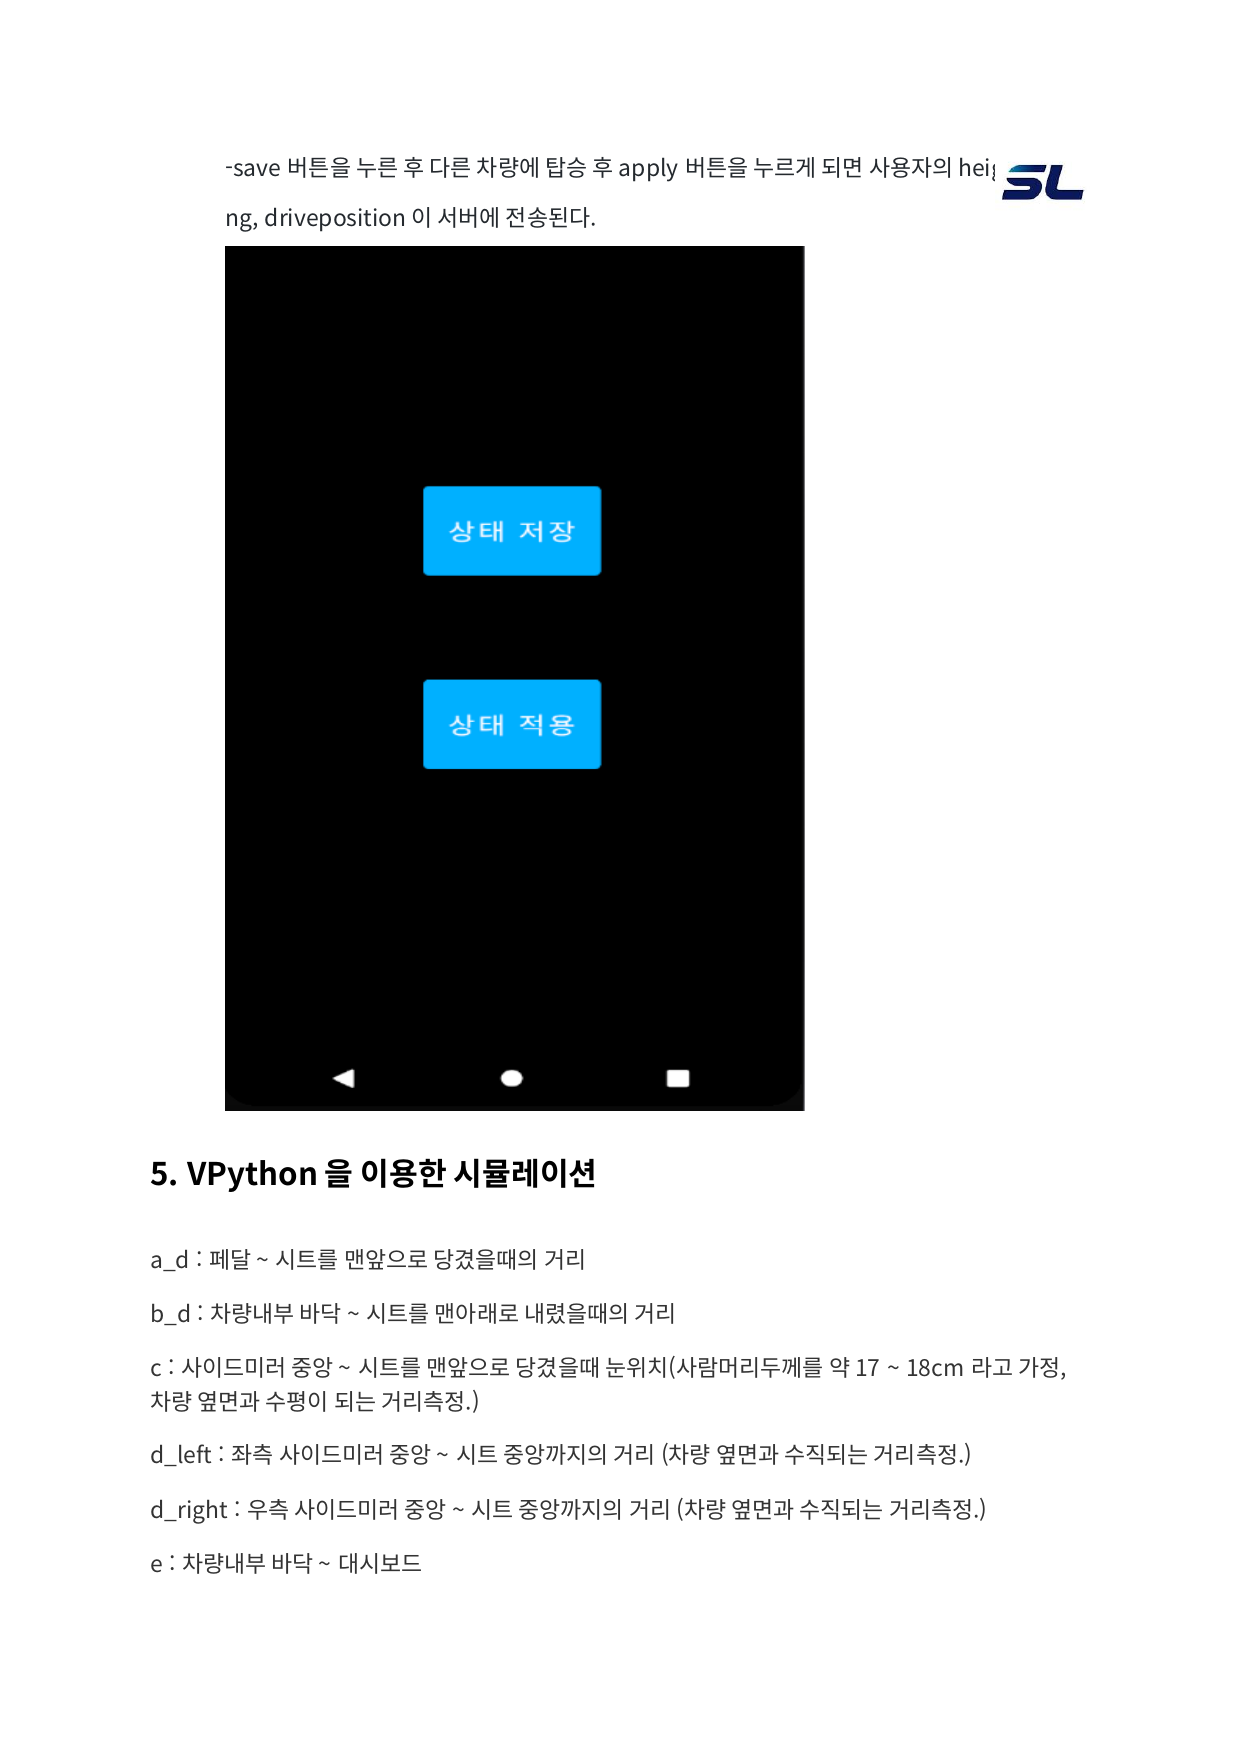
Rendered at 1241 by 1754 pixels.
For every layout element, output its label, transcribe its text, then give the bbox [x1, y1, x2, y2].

text d_right : 우측 사이드미러 중앙 ~ 시트 중앙까지의 거리 (차량 옆면과 수직되는 거리측정.) [150, 1491, 1090, 1525]
picture [995, 150, 1090, 221]
text 5. VPython을 이용한 시뮬레이션 [150, 1149, 1090, 1194]
text a_d : 페달 ~ 시트를 맨앞으로 당겼을때의 거리 [150, 1242, 1090, 1275]
text d_left : 좌측 사이드미러 중앙 ~ 시트 중앙까지의 거리 (차량 옆면과 수직되는 거리측정.) [150, 1437, 1090, 1471]
picture [225, 246, 805, 1111]
text b_d : 차량내부 바닥 ~ 시트를 맨아래로 내렸을때의 거리 [150, 1296, 1090, 1329]
text c : 사이드미러 중앙 ~ 시트를 맨앞으로 당겼을때 눈위치(사람머리두께를 약 17 ~ 18cm 라고 가정, 차량 옆면과 수평이 되는 거리측정.) [150, 1350, 1090, 1417]
text e : 차량내부 바닥 ~ 대시보드 [150, 1546, 1090, 1579]
